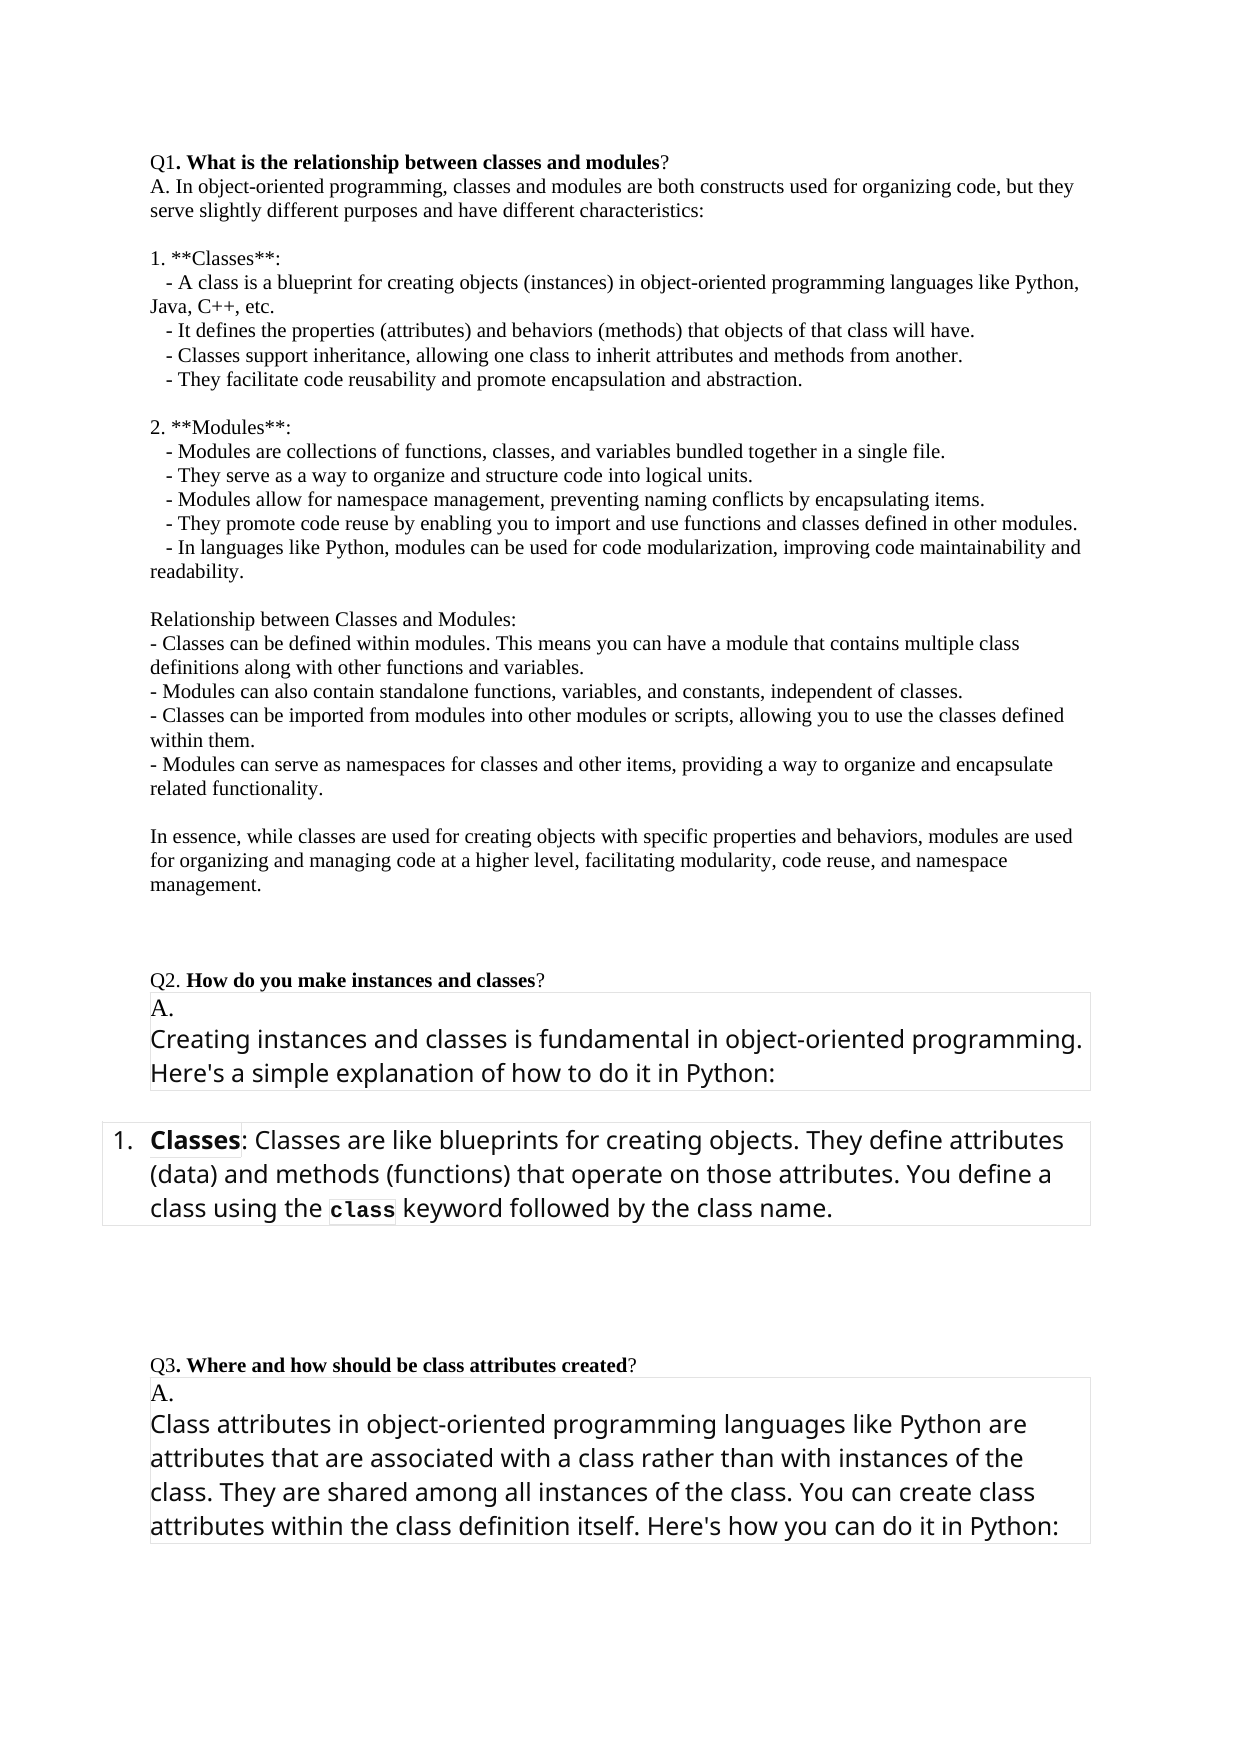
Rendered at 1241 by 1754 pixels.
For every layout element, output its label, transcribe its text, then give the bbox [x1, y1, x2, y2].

text 1. **Classes**: [150, 246, 1090, 270]
text A. Class attributes in object-oriented programming languages like Python are attributes that are associated with a class rather than with instances of the class. They are shared among all instances of the class. You can create class attributes within the class definition itself. Here's how you can do it in Python: [151, 1378, 1090, 1543]
list Classes: Classes are like blueprints for creating objects. They define attributes (data) and methods (functions) that operate on those attributes. You define a class using the class keyword followed by the class name. [103, 1123, 1090, 1225]
text - Modules can serve as namespaces for classes and other items, providing a way to organize and encapsulate related functionality. [150, 752, 1090, 800]
text Q1. What is the relationship between classes and modules? [150, 150, 1090, 174]
text - They promote code reuse by enabling you to import and use functions and classes defined in other modules. [150, 511, 1090, 535]
text In essence, while classes are used for creating objects with specific properties and behaviors, modules are used for organizing and managing code at a higher level, facilitating modularity, code reuse, and namespace management. [150, 824, 1090, 896]
text Q3. Where and how should be class attributes created? [150, 1353, 1090, 1377]
text - A class is a blueprint for creating objects (instances) in object-oriented programming languages like Python, Java, C++, etc. [150, 270, 1090, 318]
text Relationship between Classes and Modules: [150, 607, 1090, 631]
text - In languages like Python, modules can be used for code modularization, improving code maintainability and readability. [150, 535, 1090, 583]
text - Classes support inheritance, allowing one class to inherit attributes and methods from another. [150, 342, 1090, 367]
text Q2. How do you make instances and classes? [150, 968, 1090, 992]
text - They serve as a way to organize and structure code into logical units. [150, 463, 1090, 487]
text - Modules can also contain standalone functions, variables, and constants, independent of classes. [150, 679, 1090, 703]
text - They facilitate code reusability and promote encapsulation and abstraction. [150, 367, 1090, 391]
text 2. **Modules**: [150, 415, 1090, 439]
text A. In object-oriented programming, classes and modules are both constructs used for organizing code, but they serve slightly different purposes and have different characteristics: [150, 174, 1090, 222]
text - Modules are collections of functions, classes, and variables bundled together in a single file. [150, 439, 1090, 463]
text A. Creating instances and classes is fundamental in object-oriented programming. Here's a simple explanation of how to do it in Python: [151, 993, 1090, 1090]
text - Classes can be imported from modules into other modules or scripts, allowing you to use the classes defined within them. [150, 703, 1090, 752]
text - Modules allow for namespace management, preventing naming conflicts by encapsulating items. [150, 487, 1090, 511]
text - It defines the properties (attributes) and behaviors (methods) that objects of that class will have. [150, 318, 1090, 342]
text - Classes can be defined within modules. This means you can have a module that contains multiple class definitions along with other functions and variables. [150, 631, 1090, 679]
